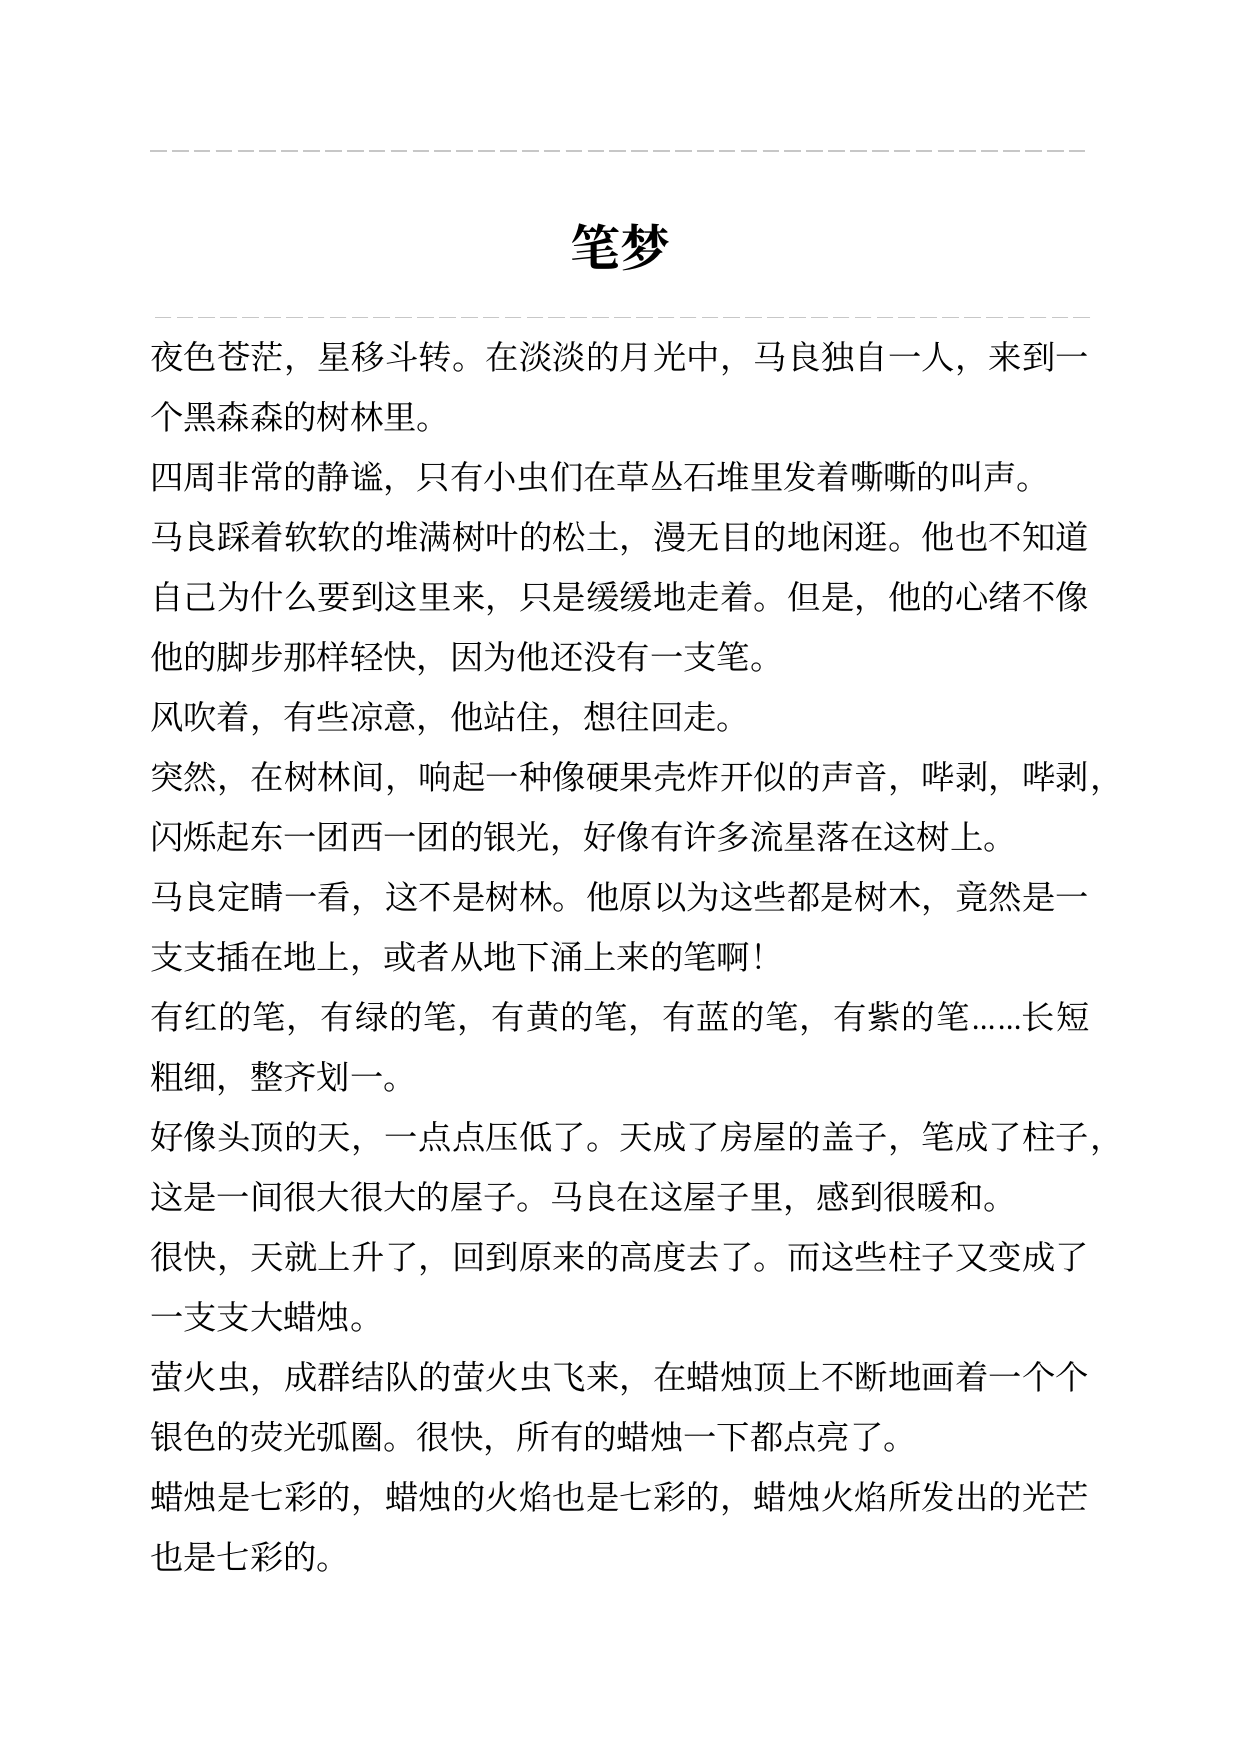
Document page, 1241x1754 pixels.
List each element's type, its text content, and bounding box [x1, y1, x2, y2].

text 夜色苍茫，星移斗转。在淡淡的月光中，马良独自一人，来到一个黑森森的树林里。 [150, 318, 1090, 438]
text 马良定睛一看，这不是树林。他原以为这些都是树木，竟然是一支支插在地上，或者从地下涌上来的笔啊！ [150, 858, 1090, 978]
text 有红的笔，有绿的笔，有黄的笔，有蓝的笔，有紫的笔……长短粗细，整齐划一。 [150, 978, 1090, 1098]
text 马良踩着软软的堆满树叶的松土，漫无目的地闲逛。他也不知道自己为什么要到这里来，只是缓缓地走着。但是，他的心绪不像他的脚步那样轻快，因为他还没有一支笔。 [150, 498, 1090, 678]
text 四周非常的静谧，只有小虫们在草丛石堆里发着嘶嘶的叫声。 [150, 438, 1090, 498]
subtitle 笔梦 [150, 150, 1090, 318]
text 好像头顶的天，一点点压低了。天成了房屋的盖子，笔成了柱子，这是一间很大很大的屋子。马良在这屋子里，感到很暖和。 [150, 1098, 1090, 1218]
text 蜡烛是七彩的，蜡烛的火焰也是七彩的，蜡烛火焰所发出的光芒也是七彩的。 [150, 1458, 1090, 1578]
text 很快，天就上升了，回到原来的高度去了。而这些柱子又变成了一支支大蜡烛。 [150, 1218, 1090, 1338]
text 萤火虫，成群结队的萤火虫飞来，在蜡烛顶上不断地画着一个个银色的荧光弧圈。很快，所有的蜡烛一下都点亮了。 [150, 1338, 1090, 1458]
text 突然，在树林间，响起一种像硬果壳炸开似的声音，哔剥，哔剥，闪烁起东一团西一团的银光，好像有许多流星落在这树上。 [150, 738, 1090, 858]
text 风吹着，有些凉意，他站住，想往回走。 [150, 678, 1090, 738]
